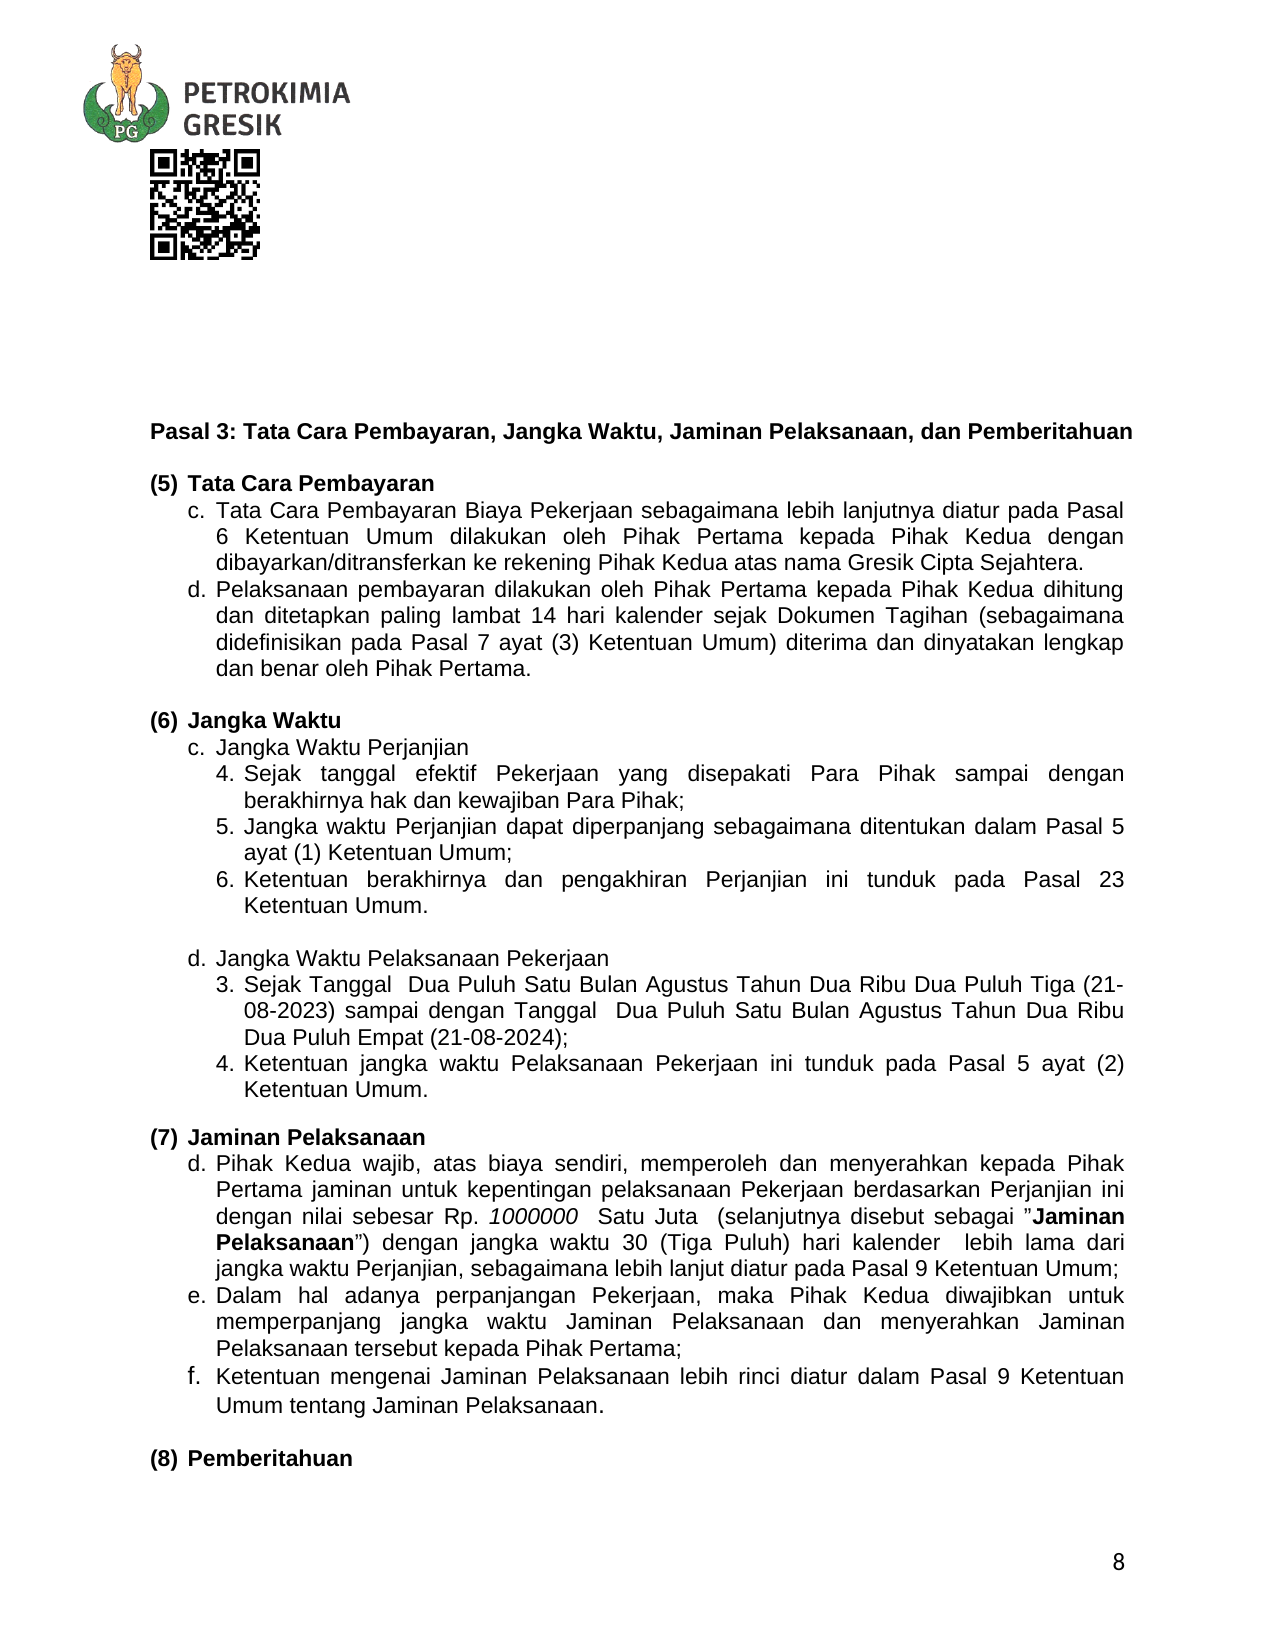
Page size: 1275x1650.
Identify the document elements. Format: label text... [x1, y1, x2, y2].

list Ketentuan mengenai Jaminan Pelaksanaan lebih rinci diatur dalam Pasal 9 Ketentuan Umum tentang Jaminan Pelaksanaan. [187, 1361, 1125, 1418]
list Sejak Tanggal Dua Puluh Satu Bulan Agustus Tahun Dua Ribu Dua Puluh Tiga (21-08-2023) sampai dengan Tanggal Dua Puluh Satu Bulan Agustus Tahun Dua Ribu Dua Puluh Empat (21-08-2024); [216, 971, 1125, 1050]
text Pasal 3: Tata Cara Pembayaran, Jangka Waktu, Jaminan Pelaksanaan, dan Pemberitahuan [150, 418, 1169, 444]
list Jangka Waktu [150, 707, 1169, 734]
list Jaminan Pelaksanaan [150, 1124, 1169, 1150]
list Pelaksanaan pembayaran dilakukan oleh Pihak Pertama kepada Pihak Kedua dihitung dan ditetapkan paling lambat 14 hari kalender sejak Dokumen Tagihan (sebagaimana didefinisikan pada Pasal 7 ayat (3) Ketentuan Umum) diterima dan dinyatakan lengkap dan benar oleh Pihak Pertama. [187, 576, 1124, 681]
list Pihak Kedua wajib, atas biaya sendiri, memperoleh dan menyerahkan kepada Pihak Pertama jaminan untuk kepentingan pelaksanaan Pekerjaan berdasarkan Perjanjian ini dengan nilai sebesar Rp. 1000000 Satu Juta (selanjutnya disebut sebagai ”Jaminan Pelaksanaan”) dengan jangka waktu 30 ( Tiga Puluh ) hari kalender lebih lama dari jangka waktu Perjanjian, sebagaimana lebih lanjut diatur pada Pasal 9 Ketentuan Umum; [187, 1150, 1125, 1282]
list Ketentuan berakhirnya dan pengakhiran Perjanjian ini tunduk pada Pasal 23 Ketentuan Umum. [216, 866, 1125, 918]
list Jangka waktu Perjanjian dapat diperpanjang sebagaimana ditentukan dalam Pasal 5 ayat (1) Ketentuan Umum; [216, 813, 1125, 866]
list Tata Cara Pembayaran Biaya Pekerjaan sebagaimana lebih lanjutnya diatur pada Pasal 6 Ketentuan Umum dilakukan oleh Pihak Pertama kepada Pihak Kedua dengan dibayarkan/ditransferkan ke rekening Pihak Kedua atas nama Gresik Cipta Sejahtera. [187, 497, 1124, 576]
picture [150, 149, 260, 260]
list Jangka Waktu Pelaksanaan Pekerjaan [187, 945, 1169, 971]
list Tata Cara Pembayaran [150, 470, 1169, 497]
list Ketentuan jangka waktu Pelaksanaan Pekerjaan ini tunduk pada Pasal 5 ayat (2) Ketentuan Umum. [216, 1050, 1125, 1103]
list Pemberitahuan [150, 1445, 1169, 1471]
list Dalam hal adanya perpanjangan Pekerjaan, maka Pihak Kedua diwajibkan untuk memperpanjang jangka waktu Jaminan Pelaksanaan dan menyerahkan Jaminan Pelaksanaan tersebut kepada Pihak Pertama; [187, 1282, 1125, 1361]
list Sejak tanggal efektif Pekerjaan yang disepakati Para Pihak sampai dengan berakhirnya hak dan kewajiban Para Pihak; [216, 760, 1125, 813]
list Jangka Waktu Perjanjian [187, 734, 1169, 760]
